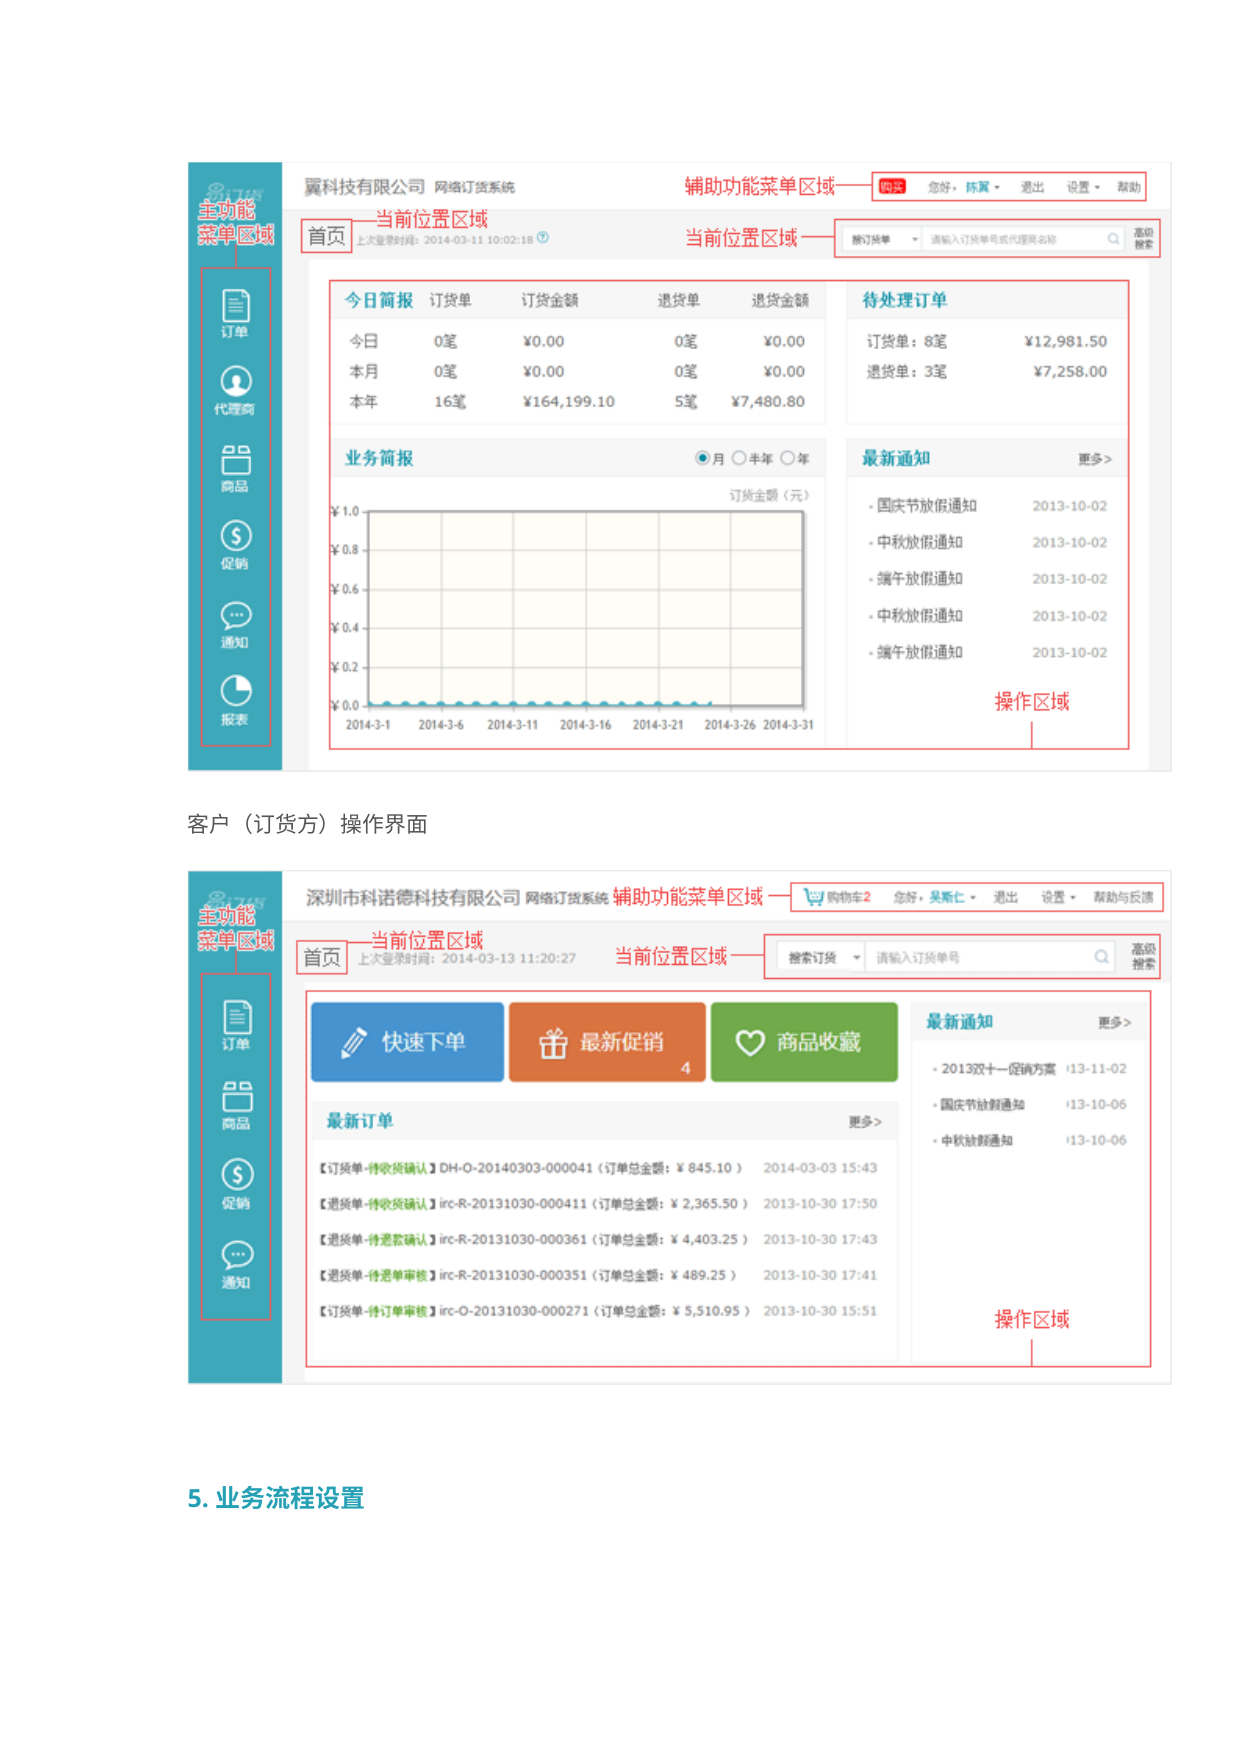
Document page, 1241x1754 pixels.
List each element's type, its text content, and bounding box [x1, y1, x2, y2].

text 客户（订货方）操作界面 [187, 806, 1053, 839]
text 5. 业务流程设置 [187, 1464, 1053, 1529]
picture [187, 162, 1172, 772]
picture [187, 870, 1172, 1385]
